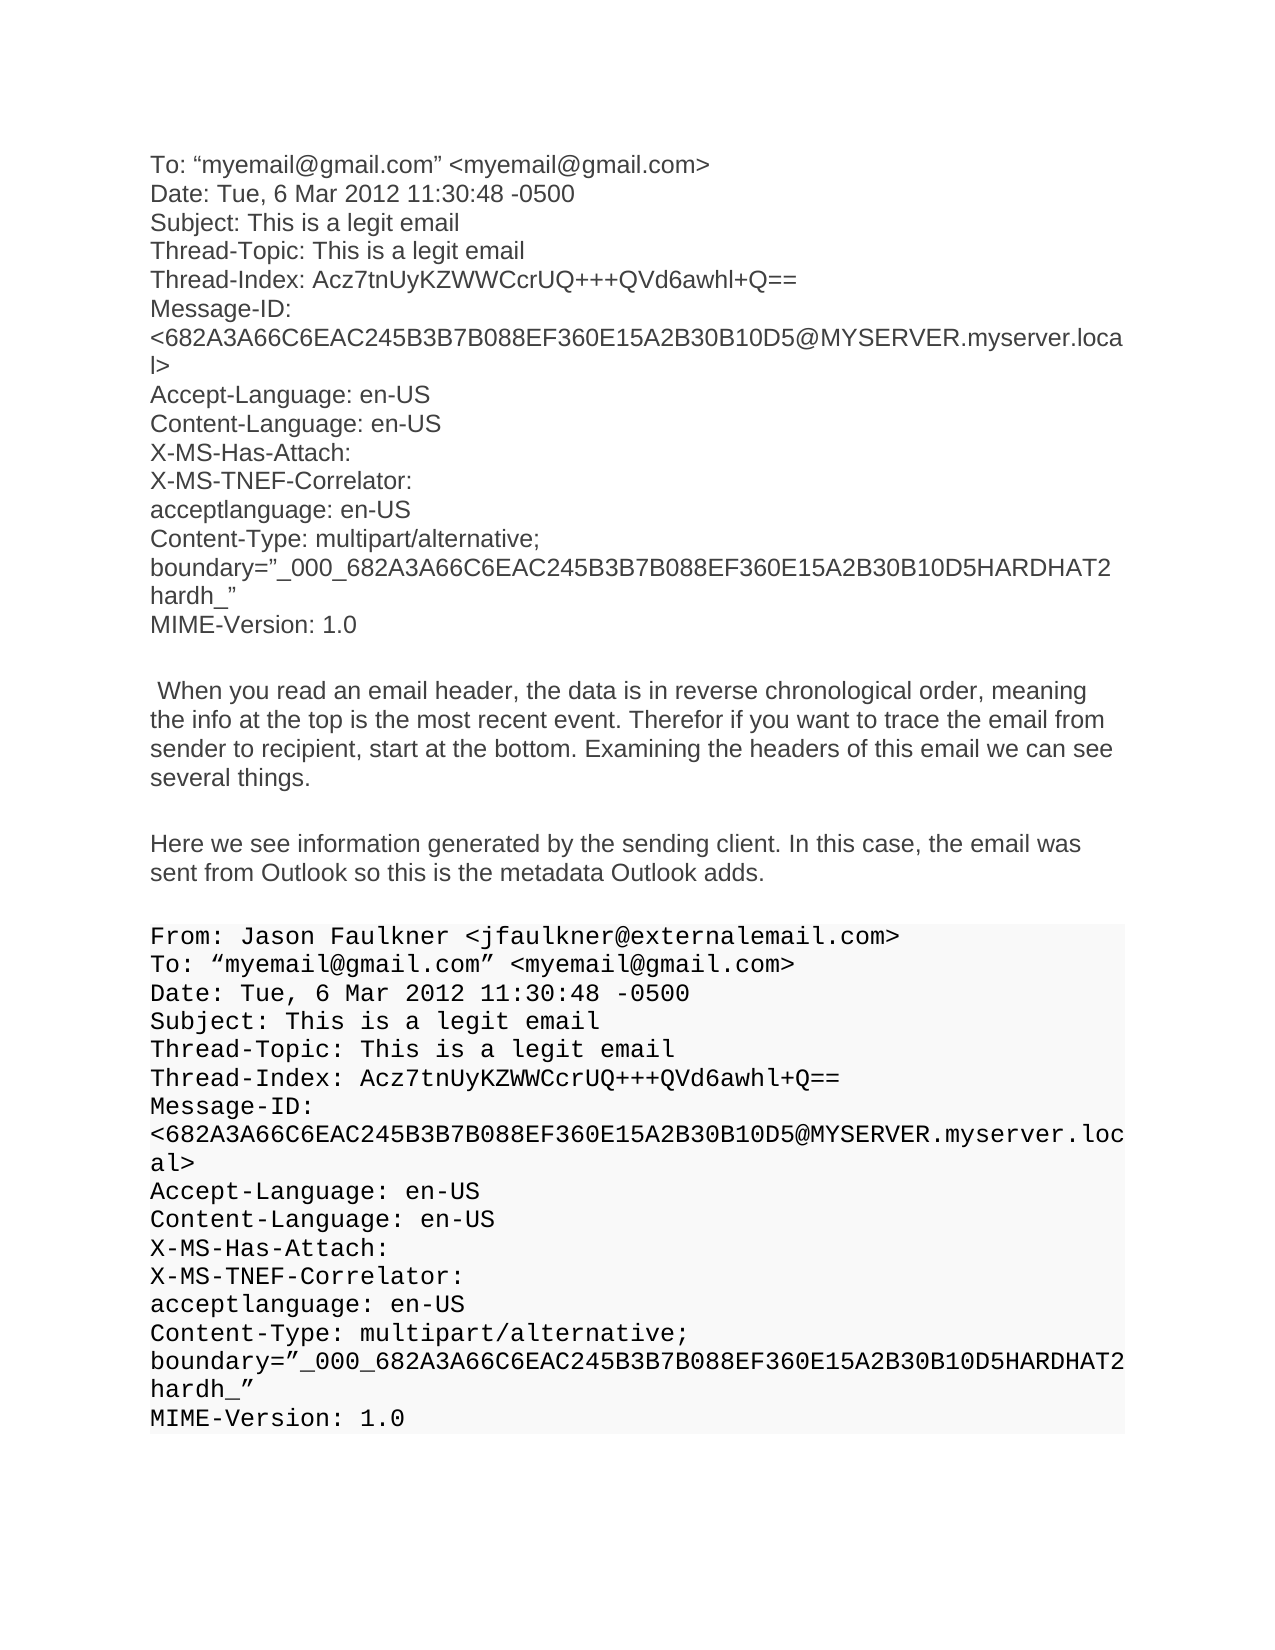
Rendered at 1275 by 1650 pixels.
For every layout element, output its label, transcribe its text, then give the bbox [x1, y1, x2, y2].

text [150, 150, 1125, 639]
text Here we see information generated by the sending client. In this case, the email was sent from Outlook so this is the metadata Outlook adds. [150, 829, 1125, 886]
text When you read an email header, the data is in reverse chronological order, meaning the info at the top is the most recent event. Therefor if you want to trace the email from sender to recipient, start at the bottom. Examining the headers of this email we can see several things. [150, 676, 1125, 791]
text From: Jason Faulkner <jfaulkner@externalemail.com> To: “myemail@gmail.com” <myemail@gmail.com> Date: Tue, 6 Mar 2012 11:30:48 -0500 Subject: This is a legit email Thread-Topic: This is a legit email Thread-Index: Acz7tnUyKZWWCcrUQ+++QVd6awhl+Q== Message-ID: <682A3A66C6EAC245B3B7B088EF360E15A2B30B10D5@MYSERVER.myserver.local> Accept-Language: en-US Content-Language: en-US X-MS-Has-Attach: X-MS-TNEF-Correlator: acceptlanguage: en-US Content-Type: multipart/alternative; boundary=”_000_682A3A66C6EAC245B3B7B088EF360E15A2B30B10D5HARDHAT2hardh_” MIME-Version: 1.0 [150, 924, 1125, 1434]
